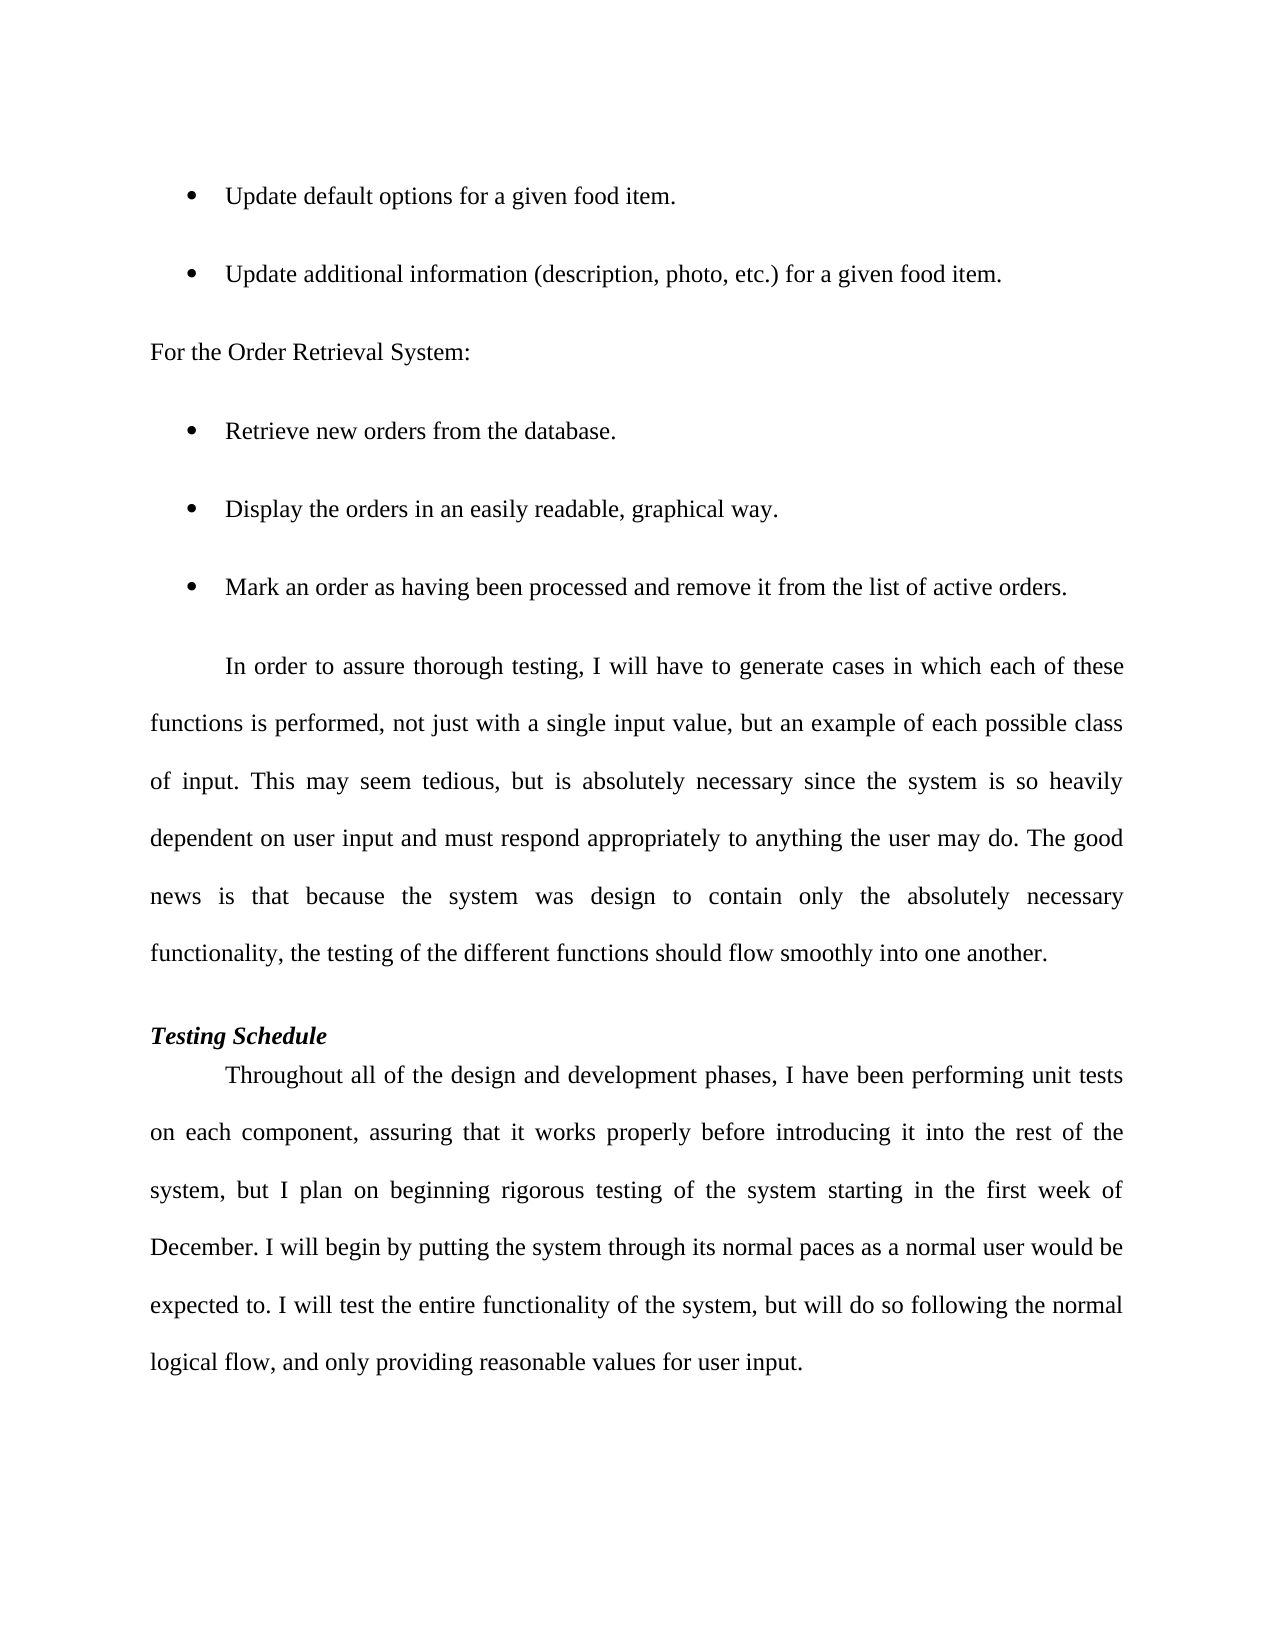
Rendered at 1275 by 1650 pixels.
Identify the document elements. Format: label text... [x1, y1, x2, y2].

list Update additional information (description, photo, etc.) for a given food item. [187, 259, 1125, 288]
text In order to assure thorough testing, I will have to generate cases in which each of these functions is performed, not just with a single input value, but an example of each possible class of input. This may seem tedious, but is absolutely necessary since the system is so heavily dependent on user input and must respond appropriately to anything the user may do. The good news is that because the system was design to contain only the absolutely necessary functionality, the testing of the different functions should flow smoothly into one another. [150, 651, 1125, 967]
list Mark an order as having been processed and remove it from the list of active orders. [187, 572, 1125, 601]
subtitle Testing Schedule [150, 1021, 1125, 1049]
list Display the orders in an easily readable, graphical way. [187, 494, 1125, 523]
text For the Order Retrieval System: [150, 337, 1125, 366]
list Update default options for a given food item. [187, 181, 1125, 209]
text Throughout all of the design and development phases, I have been performing unit tests on each component, assuring that it works properly before introducing it into the rest of the system, but I plan on beginning rigorous testing of the system starting in the first week of December. I will begin by putting the system through its normal paces as a normal user would be expected to. I will test the entire functionality of the system, but will do so following the normal logical flow, and only providing reasonable values for user input. [150, 1060, 1125, 1376]
list Retrieve new orders from the database. [187, 416, 1125, 444]
